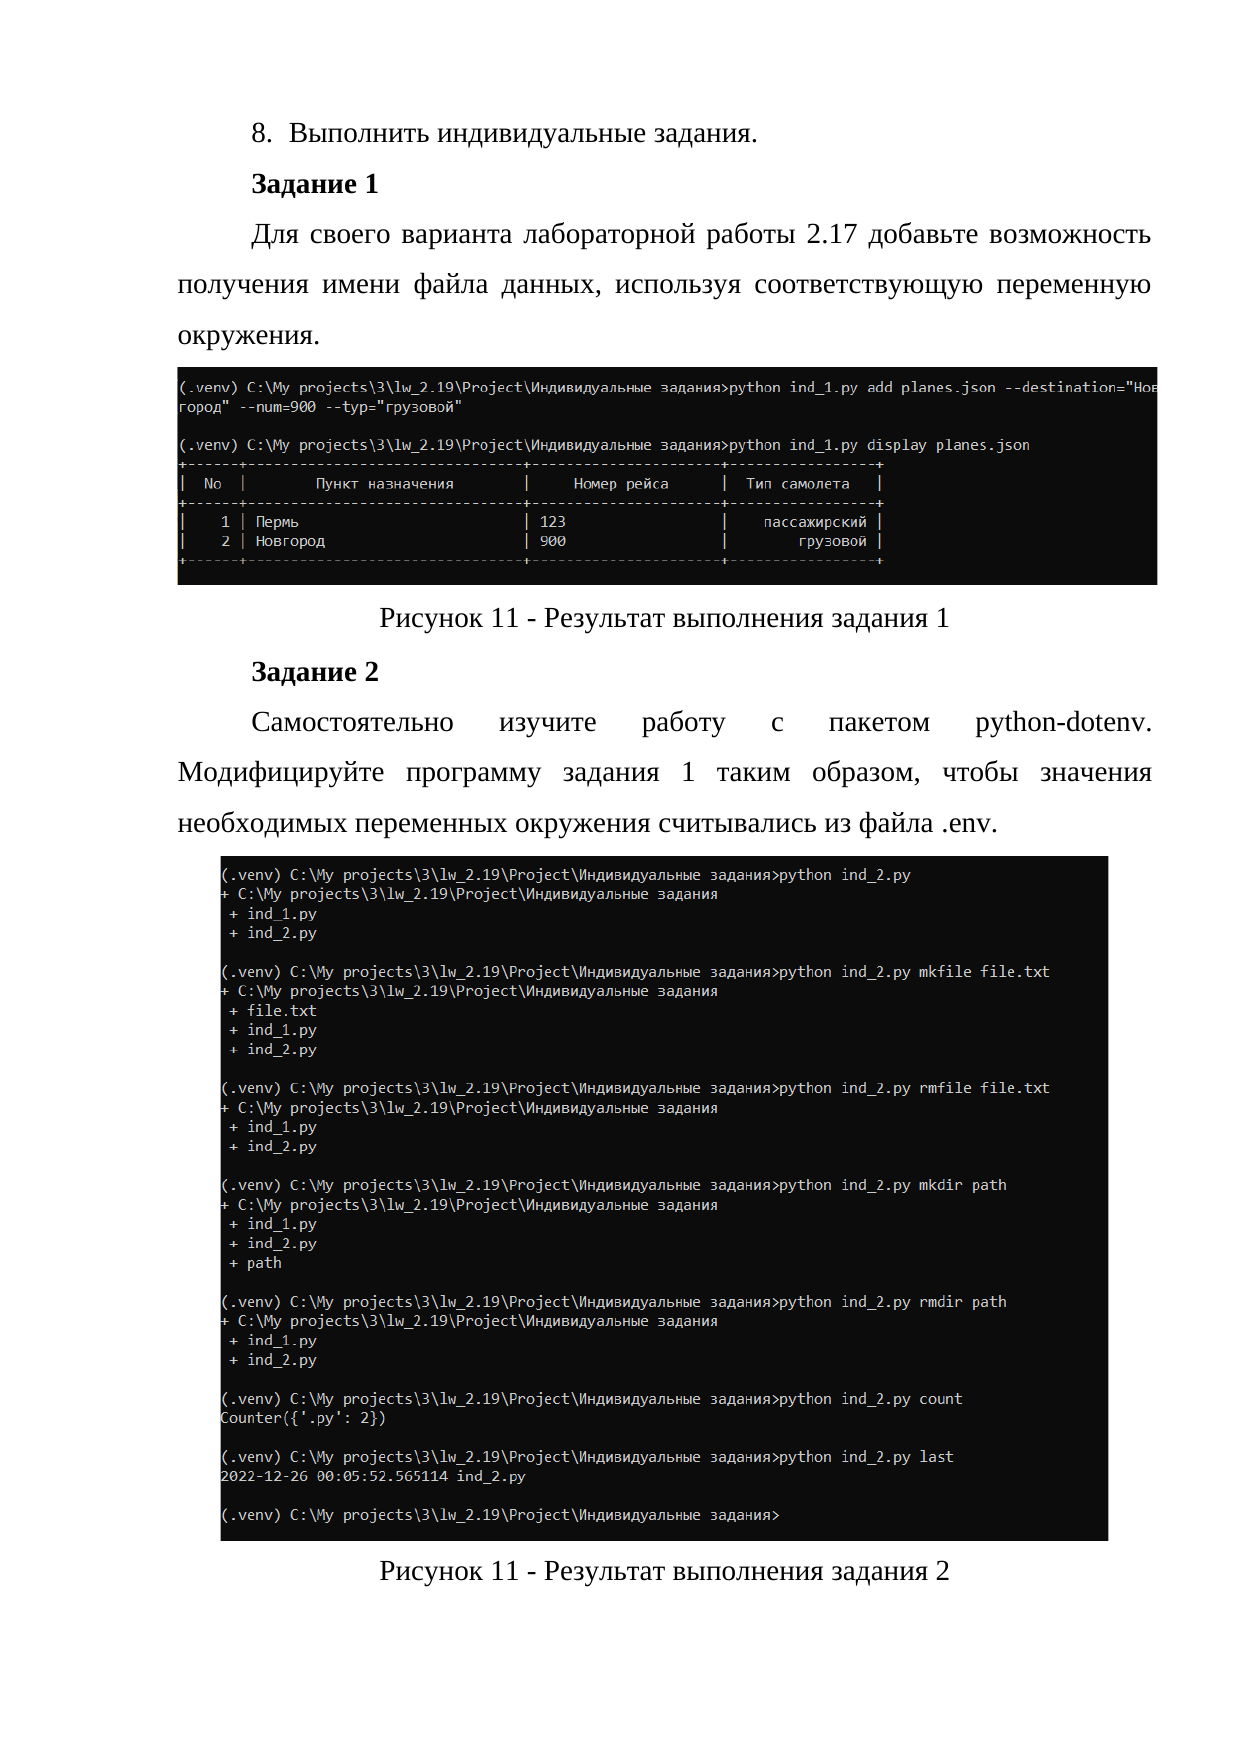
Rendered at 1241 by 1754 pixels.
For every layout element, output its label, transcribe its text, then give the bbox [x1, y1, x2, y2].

text Самостоятельно изучите работу с пакетом python-dotenv. Модифицируйте программу задания 1 таким образом, чтобы значения необходимых переменных окружения считывались из файла .env. [177, 704, 1152, 838]
subtitle Задание 1 [251, 166, 1192, 200]
list Выполнить индивидуальные задания. [251, 115, 1192, 149]
text Для своего варианта лабораторной работы 2.17 добавьте возможность получения имени файла данных, используя соответствующую переменную окружения. [177, 216, 1152, 350]
subtitle Задание 2 [251, 654, 1192, 688]
picture [177, 367, 1158, 585]
picture [220, 856, 1109, 1541]
text Рисунок 11 - Результат выполнения задания 2 [228, 1553, 1101, 1587]
text Рисунок 11 - Результат выполнения задания 1 [228, 600, 1101, 633]
